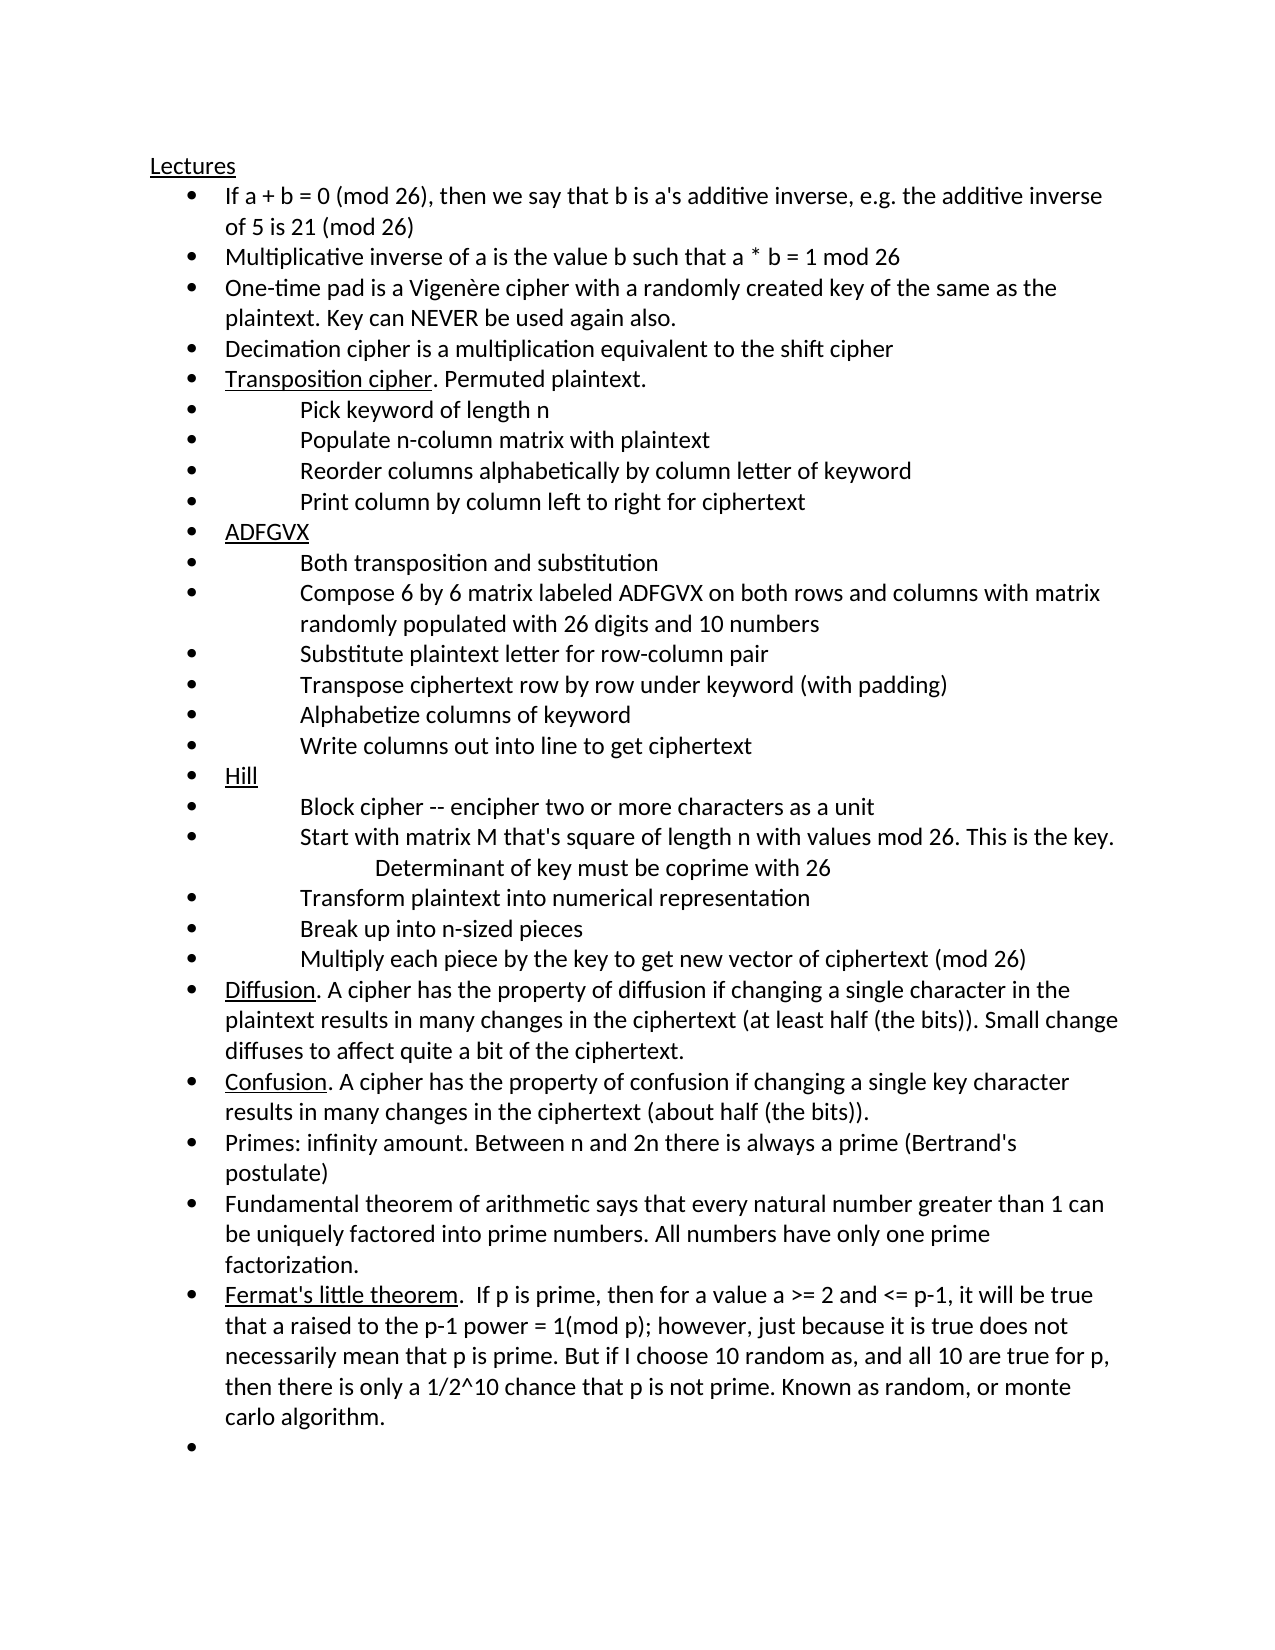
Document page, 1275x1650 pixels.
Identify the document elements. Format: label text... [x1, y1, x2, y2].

list Confusion. A cipher has the property of confusion if changing a single key character results in many changes in the ciphertext (about half (the bits)). [187, 1066, 1125, 1127]
list Break up into n-sized pieces [187, 913, 1125, 943]
list Reorder columns alphabetically by column letter of keyword [187, 455, 1125, 486]
list Transpose ciphertext row by row under keyword (with padding) [187, 669, 1125, 699]
list Multiplicative inverse of a is the value b such that a * b = 1 mod 26 [187, 242, 1125, 272]
list Write columns out into line to get ciphertext [187, 730, 1125, 760]
text Lectures [150, 150, 1125, 181]
list Block cipher -- encipher two or more characters as a unit [187, 791, 1125, 821]
list Populate n-column matrix with plaintext [187, 425, 1125, 455]
list Print column by column left to right for ciphertext [187, 486, 1125, 516]
list Compose 6 by 6 matrix labeled ADFGVX on both rows and columns with matrix randomly populated with 26 digits and 10 numbers [187, 577, 1125, 638]
list Multiply each piece by the key to get new vector of ciphertext (mod 26) [187, 943, 1125, 974]
list Diffusion. A cipher has the property of diffusion if changing a single character in the plaintext results in many changes in the ciphertext (at least half (the bits)). Small change diffuses to affect quite a bit of the ciphertext. [187, 974, 1125, 1066]
list Transposition cipher. Permuted plaintext. [187, 364, 1125, 394]
list Decimation cipher is a multiplication equivalent to the shift cipher [187, 333, 1125, 364]
list Pick keyword of length n [187, 394, 1125, 425]
list Substitute plaintext letter for row-column pair [187, 638, 1125, 669]
list Both transposition and substitution [187, 547, 1125, 577]
list Primes: infinity amount. Between n and 2n there is always a prime (Bertrand's postulate) [187, 1127, 1125, 1188]
list Fermat's little theorem. If p is prime, then for a value a >= 2 and <= p-1, it will be true that a raised to the p-1 power = 1(mod p); however, just because it is true does not necessarily mean that p is prime. But if I choose 10 random as, and all 10 are true for p, then there is only a 1/2^10 chance that p is not prime. Known as random, or monte carlo algorithm. [187, 1279, 1125, 1432]
list If a + b = 0 (mod 26), then we say that b is a's additive inverse, e.g. the additive inverse of 5 is 21 (mod 26) [187, 181, 1125, 242]
list Alphabetize columns of keyword [187, 699, 1125, 730]
list One-time pad is a Vigenère cipher with a randomly created key of the same as the plaintext. Key can NEVER be used again also. [187, 272, 1125, 333]
list Fundamental theorem of arithmetic says that every natural number greater than 1 can be uniquely factored into prime numbers. All numbers have only one prime factorization. [187, 1188, 1125, 1279]
list ADFGVX [187, 516, 1125, 547]
list Hill [187, 760, 1125, 791]
list Start with matrix M that's square of length n with values mod 26. This is the key. Determinant of key must be coprime with 26 [187, 821, 1125, 882]
list Transform plaintext into numerical representation [187, 882, 1125, 913]
